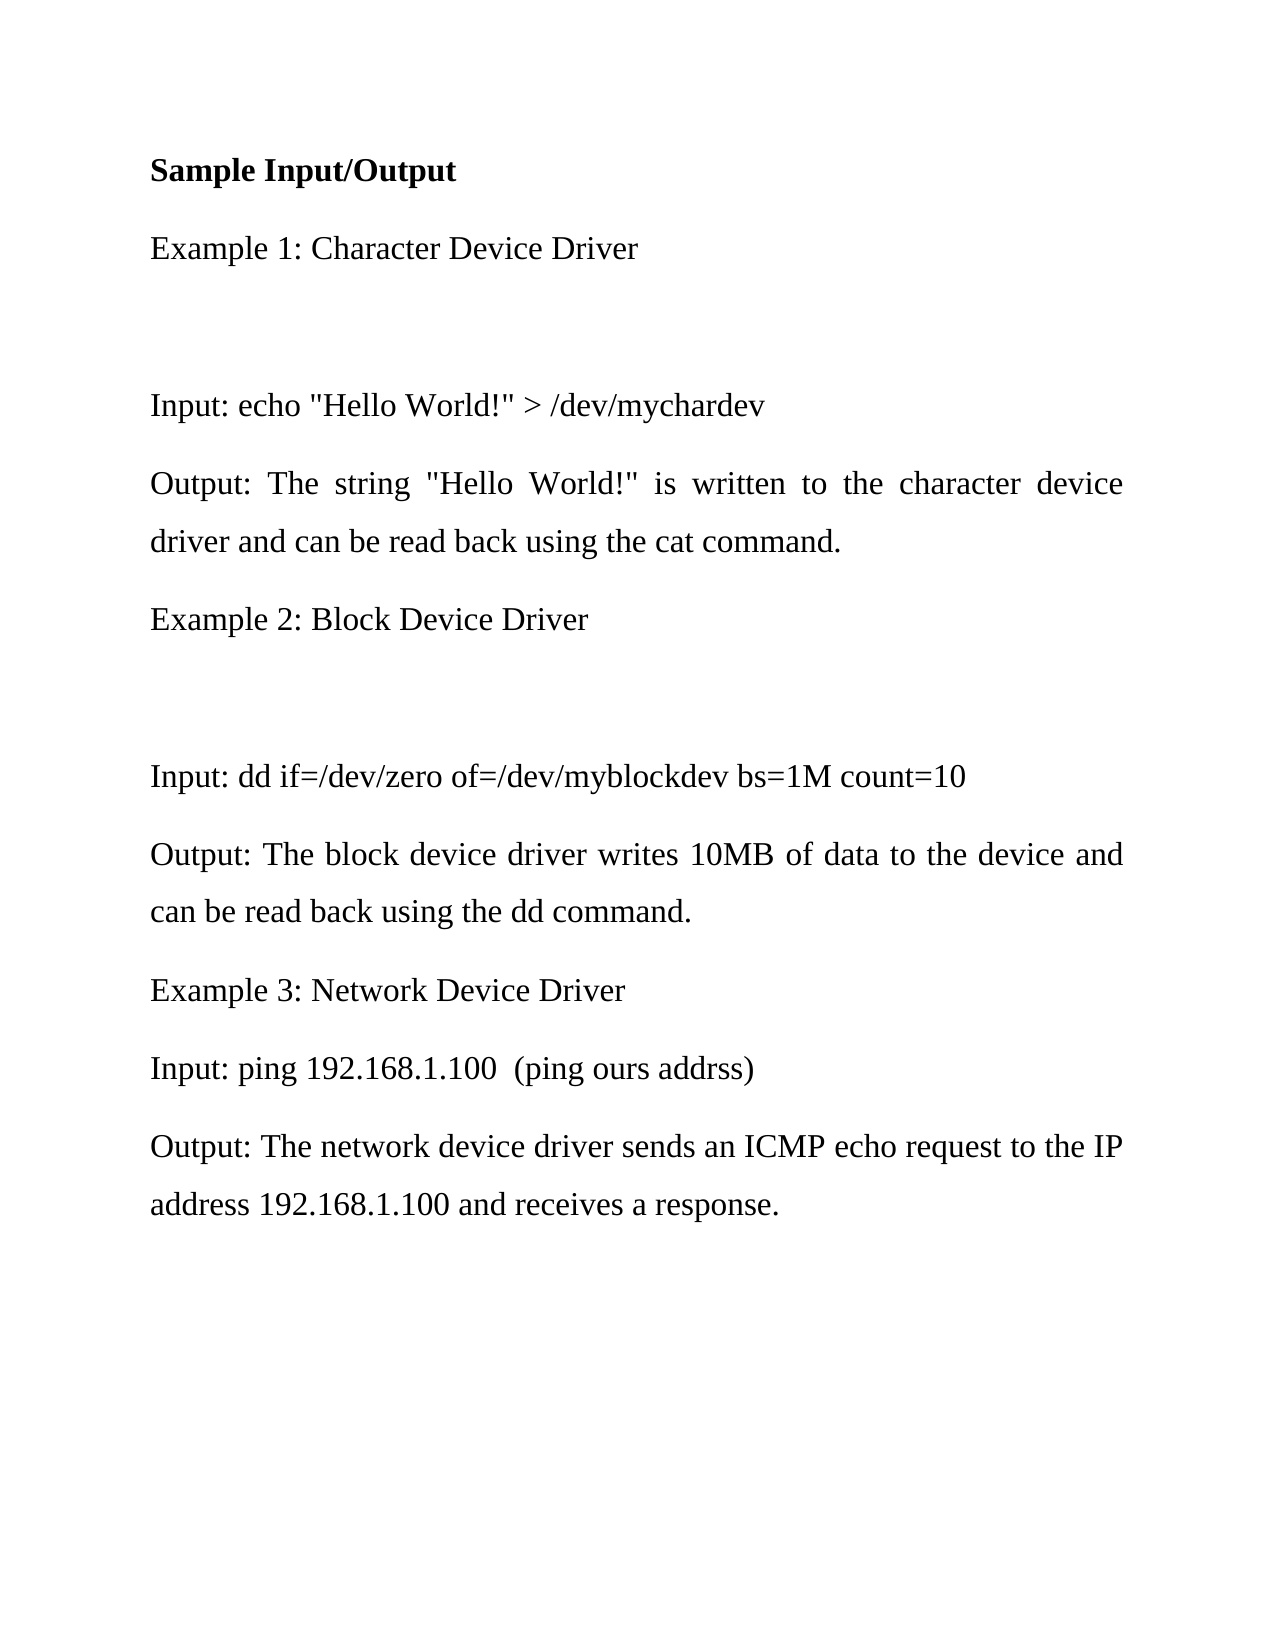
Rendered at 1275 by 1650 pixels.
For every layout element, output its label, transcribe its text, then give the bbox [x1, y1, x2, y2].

text Output: The block device driver writes 10MB of data to the device and can be read back using the dd command. [150, 834, 1125, 930]
text Input: dd if=/dev/zero of=/dev/myblockdev bs=1M count=10 [150, 756, 1125, 794]
text Example 2: Block Device Driver [150, 599, 1125, 637]
text Input: echo "Hello World!" > /dev/mychardev [150, 385, 1125, 423]
text Sample Input/Output [150, 150, 1125, 188]
text Input: ping 192.168.1.100 (ping ours addrss) [150, 1048, 1125, 1087]
text Example 1: Character Device Driver [150, 228, 1125, 267]
text Output: The network device driver sends an ICMP echo request to the IP address 192.168.1.100 and receives a response. [150, 1127, 1125, 1222]
text Example 3: Network Device Driver [150, 970, 1125, 1008]
text Output: The string "Hello World!" is written to the character device driver and can be read back using the cat command. [150, 463, 1125, 559]
